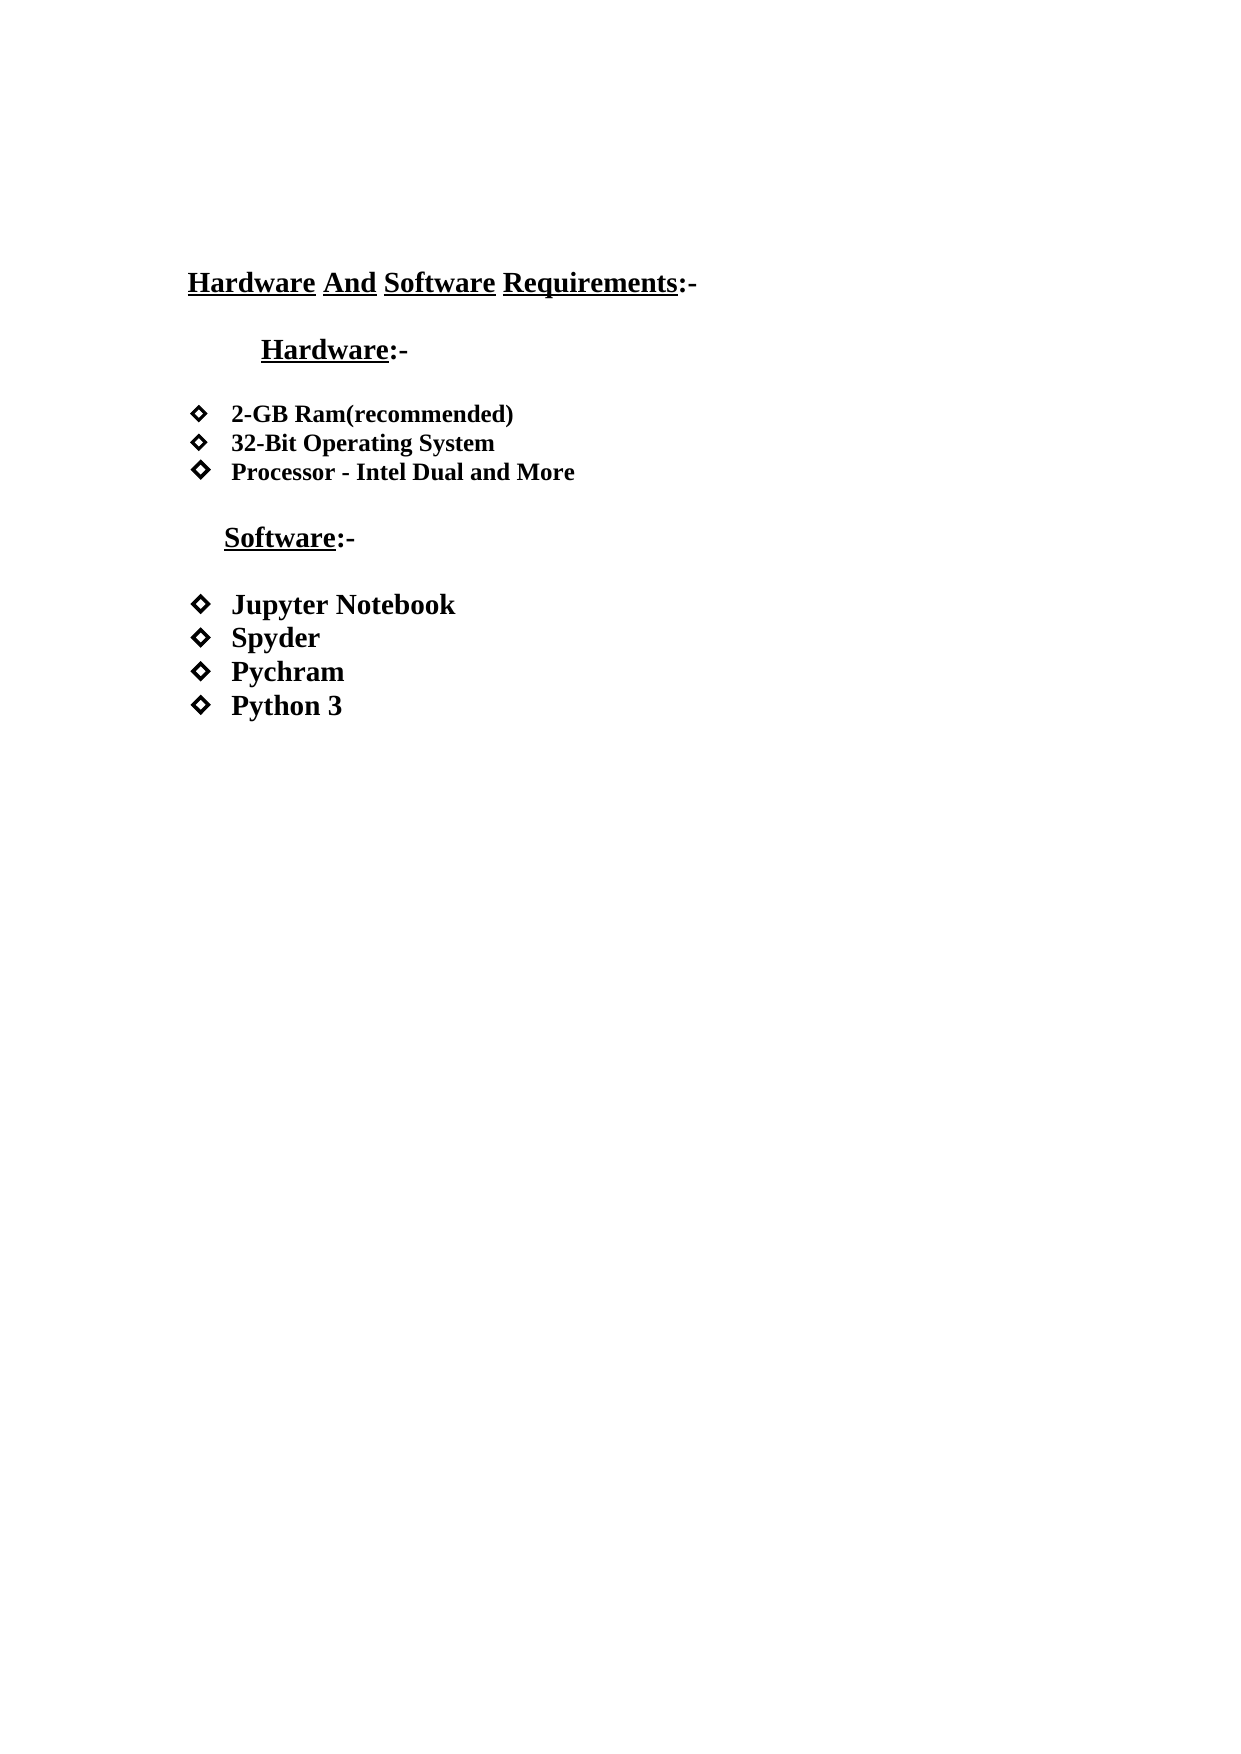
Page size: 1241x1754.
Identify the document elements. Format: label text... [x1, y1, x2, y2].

list 2-GB Ram(recommended) [187, 399, 1053, 428]
list Hardware And Software Requirements:- [187, 265, 1053, 298]
list Spyder [187, 621, 1053, 654]
list Processor - Intel Dual and More [187, 457, 1053, 486]
list Python 3 [187, 688, 1053, 722]
list Software:- [187, 520, 1053, 553]
list 32-Bit Operating System [187, 428, 1053, 457]
list Jupyter Notebook [187, 587, 1053, 621]
list Pychram [187, 654, 1053, 688]
list Hardware:- [187, 332, 1053, 366]
